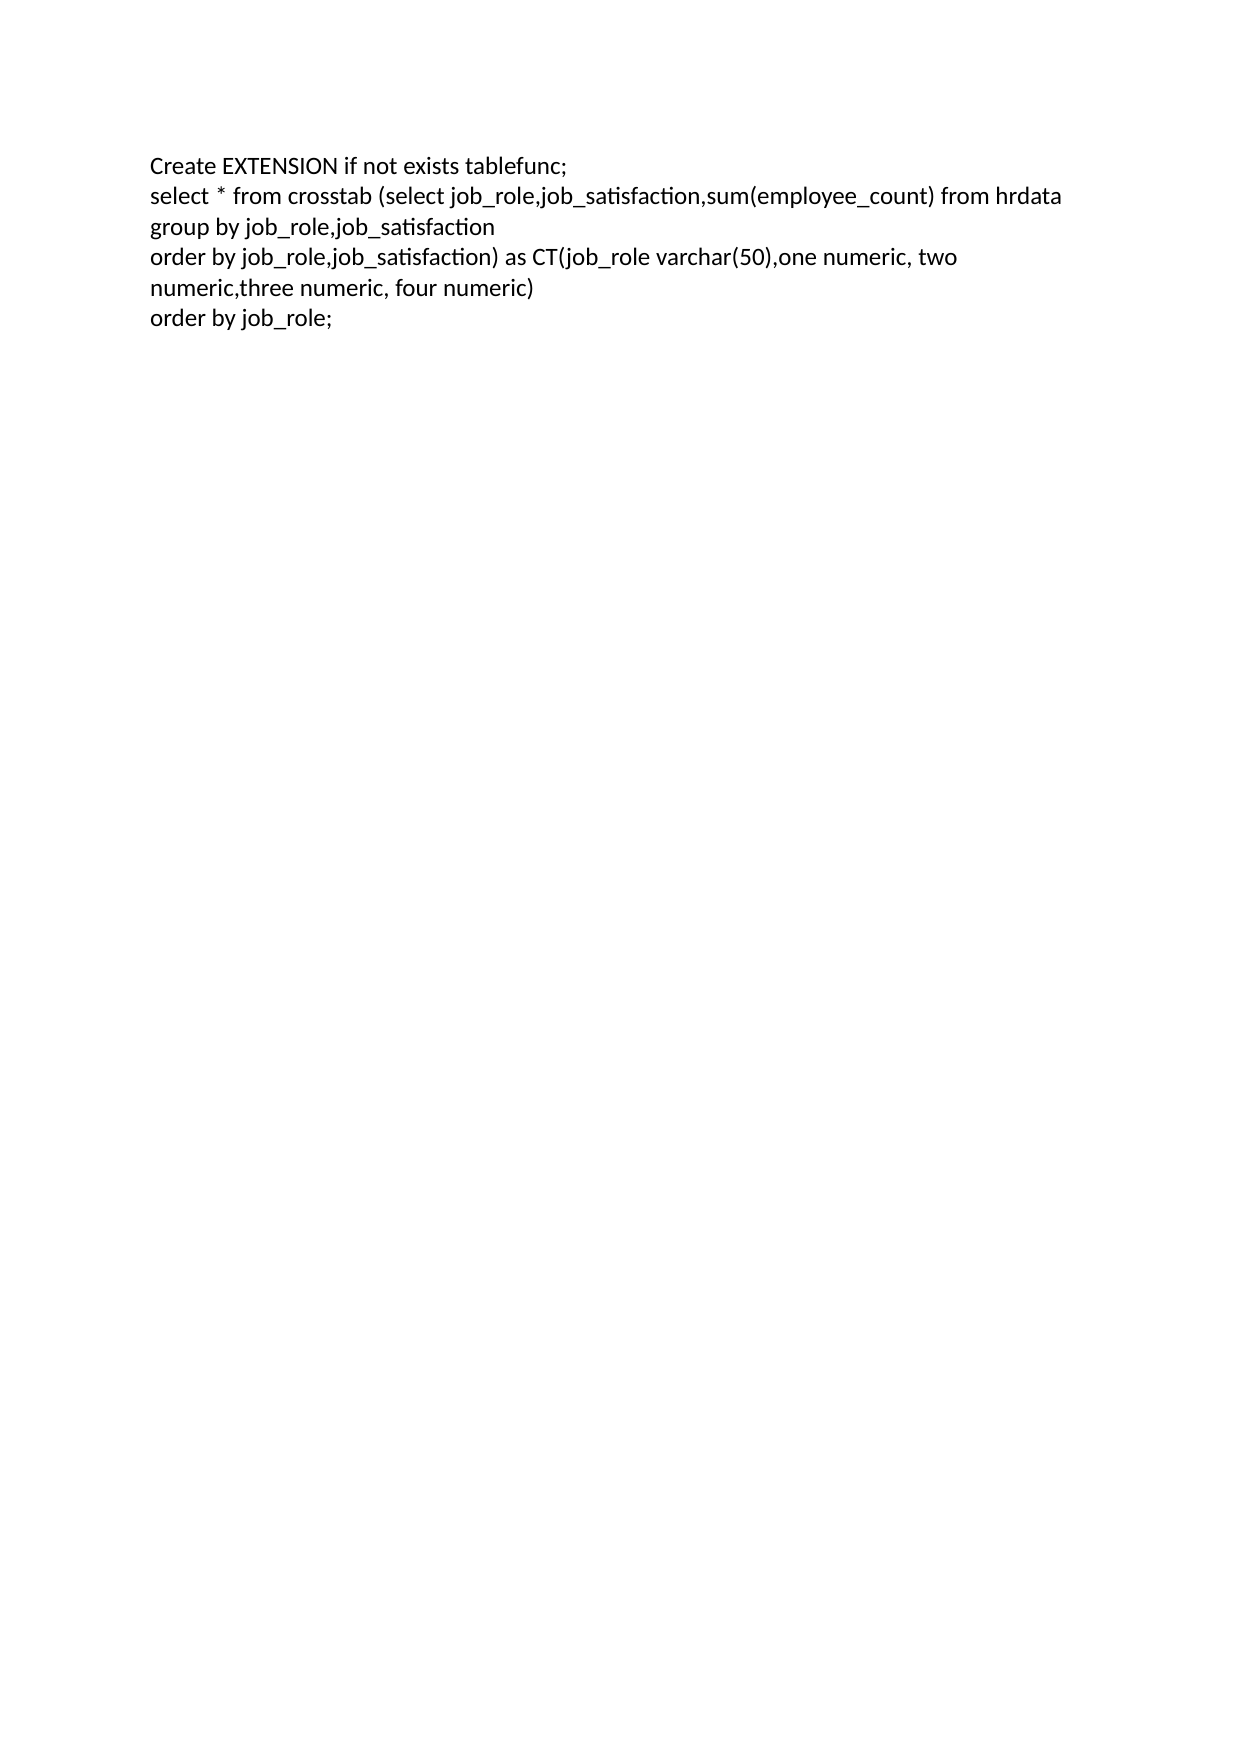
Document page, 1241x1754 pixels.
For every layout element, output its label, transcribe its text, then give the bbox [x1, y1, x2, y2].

text group by job_role,job_satisfaction [150, 211, 1090, 242]
text order by job_role,job_satisfaction) as CT(job_role varchar(50),one numeric, two numeric,three numeric, four numeric) [150, 242, 1090, 303]
text select * from crosstab (select job_role,job_satisfaction,sum(employee_count) from hrdata [150, 181, 1090, 211]
text Create EXTENSION if not exists tablefunc; [150, 150, 1090, 181]
text order by job_role; [150, 303, 1090, 333]
